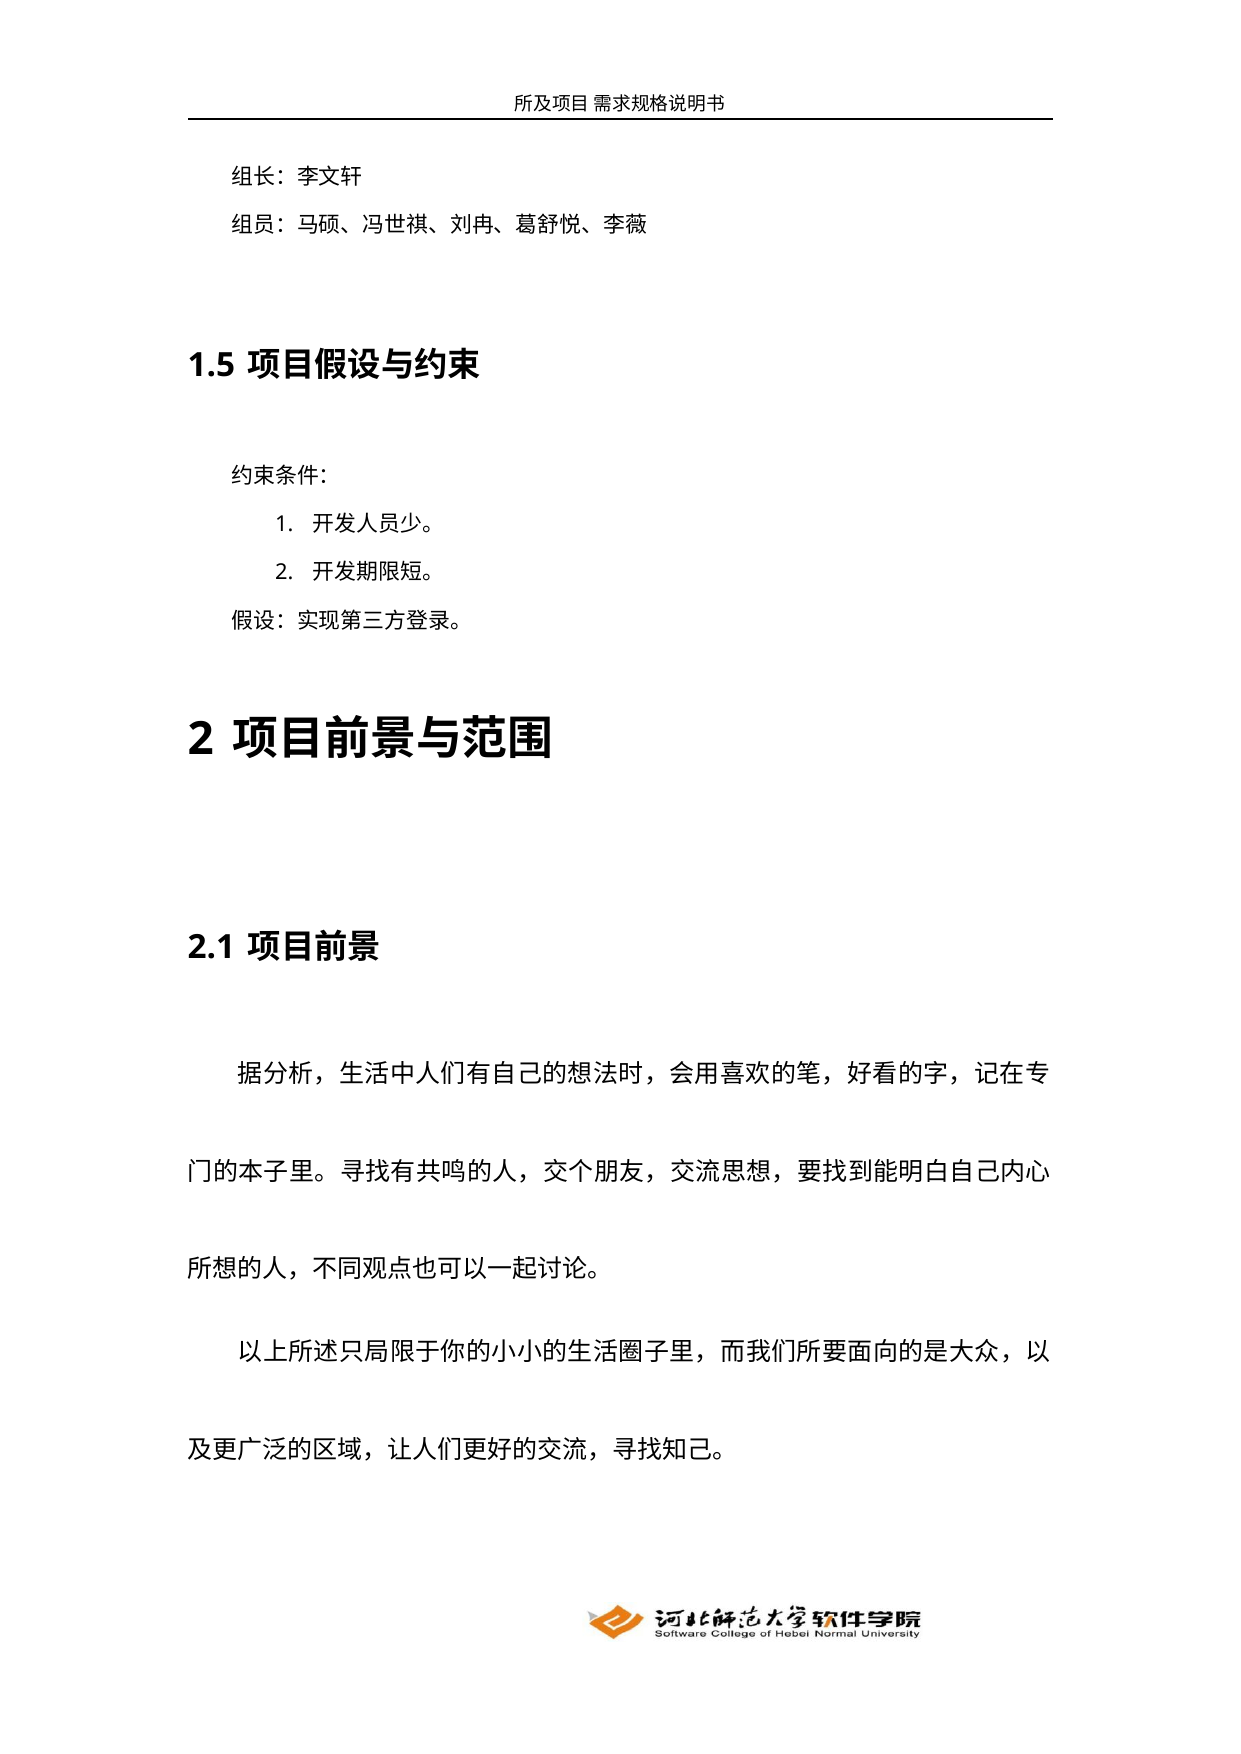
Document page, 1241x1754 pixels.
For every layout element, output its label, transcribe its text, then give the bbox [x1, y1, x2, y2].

text 假设：实现第三方登录。 [187, 602, 1053, 635]
text 组员：马硕、冯世祺、刘冉、葛舒悦、李薇 [187, 207, 1053, 239]
subtitle 项目前景 [187, 912, 1053, 977]
list 开发期限短。 [275, 554, 1053, 586]
list 开发人员少。 [275, 506, 1053, 538]
text 约束条件： [187, 457, 1053, 490]
text 以上所述只局限于你的小小的生活圈子里，而我们所要面向的是大众，以及更广泛的区域，让人们更好的交流，寻找知己。 [187, 1317, 1053, 1480]
text 组长：李文轩 [187, 159, 1053, 191]
subtitle 项目假设与约束 [187, 330, 1053, 395]
subtitle 项目前景与范围 [187, 686, 1053, 783]
text 据分析，生活中人们有自己的想法时，会用喜欢的笔，好看的字，记在专门的本子里。寻找有共鸣的人，交个朋友，交流思想，要找到能明白自己内心所想的人，不同观点也可以一起讨论。 [187, 1039, 1053, 1299]
picture [582, 1602, 925, 1642]
